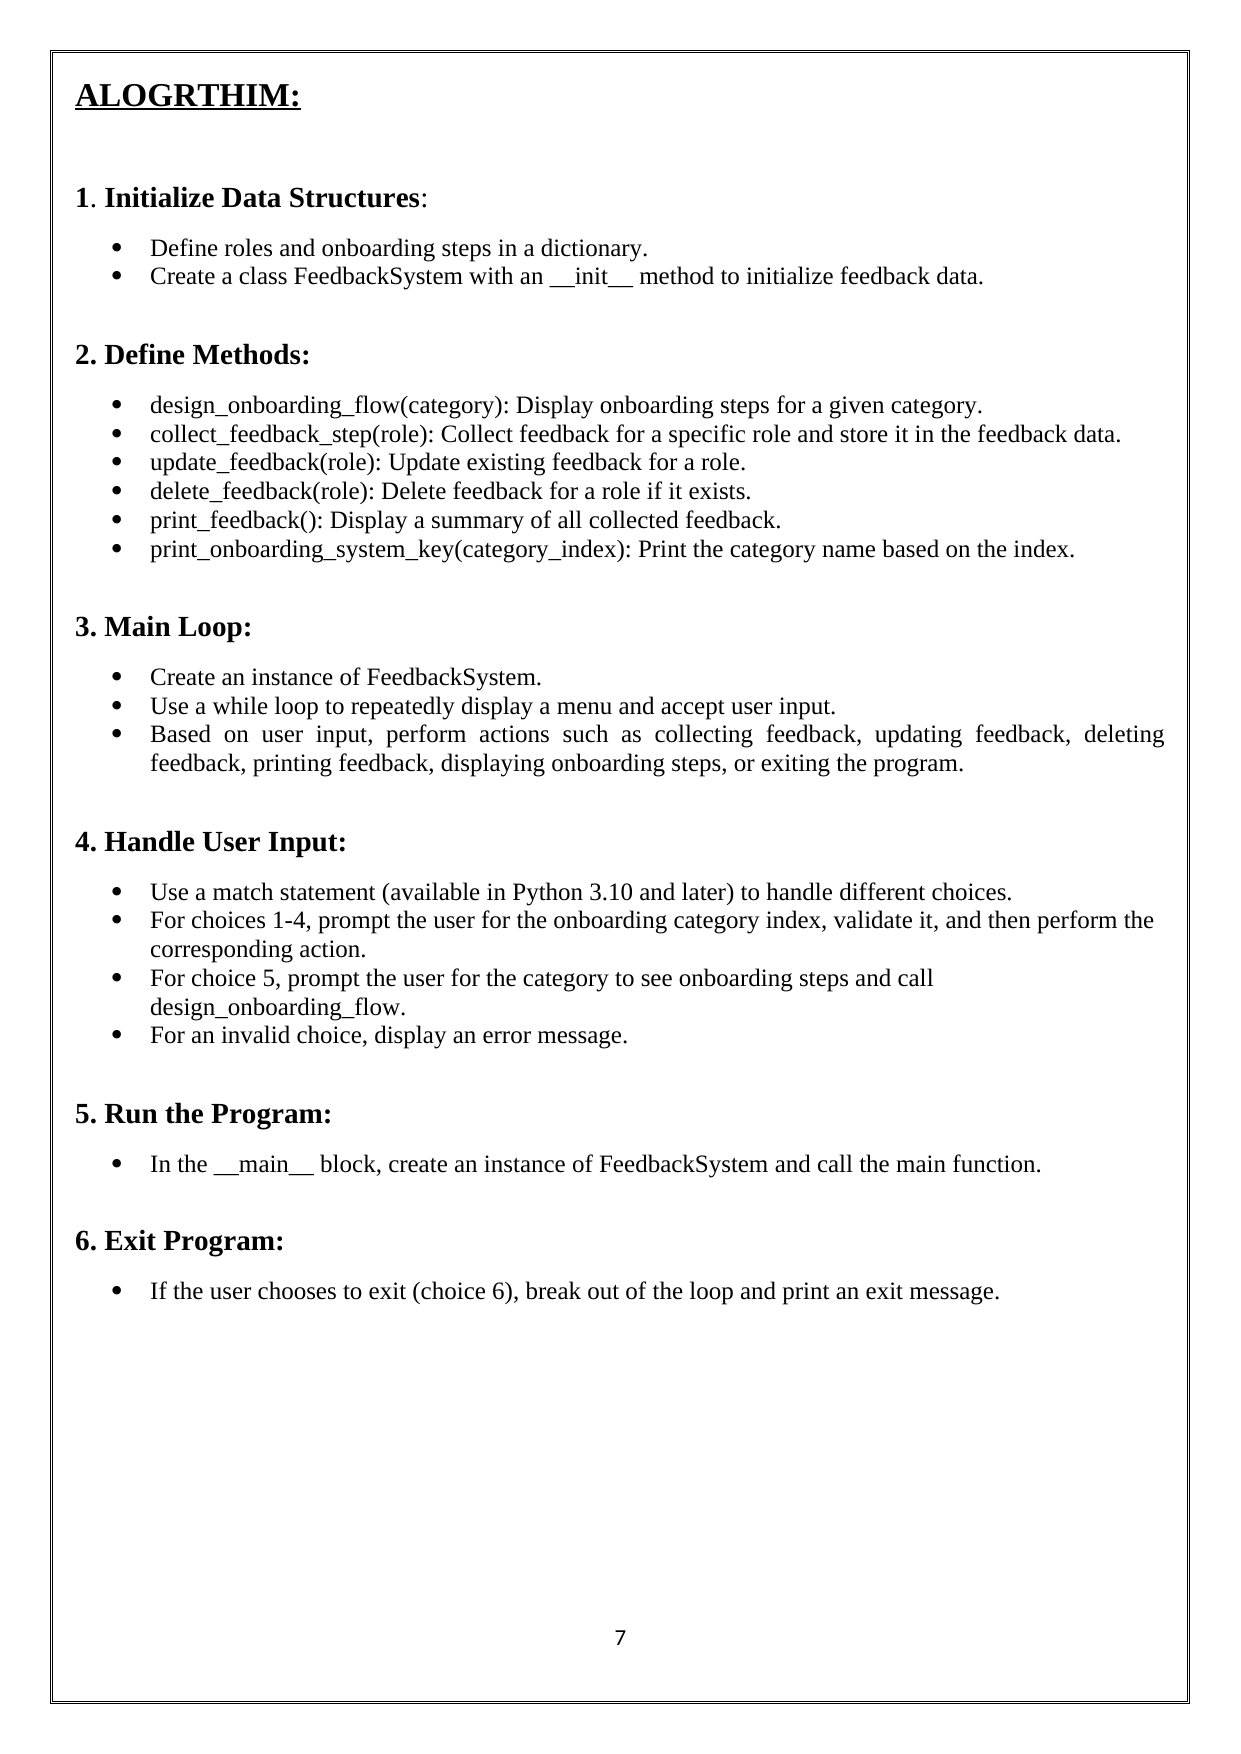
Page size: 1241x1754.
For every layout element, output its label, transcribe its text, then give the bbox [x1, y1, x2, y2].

list collect_feedback_step(role): Collect feedback for a specific role and store it in the feedback data. [112, 419, 1165, 447]
list update_feedback(role): Update existing feedback for a role. [112, 447, 1165, 476]
list print_onboarding_system_key(category_index): Print the category name based on the index. [112, 534, 1165, 562]
text 5. Run the Program: [75, 1096, 1165, 1130]
list Use a while loop to repeatedly display a menu and accept user input. [112, 691, 1165, 719]
list print_feedback(): Display a summary of all collected feedback. [112, 505, 1165, 534]
text 4. Handle User Input: [75, 824, 1165, 857]
list In the __main__ block, create an instance of FeedbackSystem and call the main function. [112, 1149, 1165, 1178]
text 2. Define Methods: [75, 337, 1165, 371]
text 3. Main Loop: [75, 609, 1165, 643]
list delete_feedback(role): Delete feedback for a role if it exists. [112, 476, 1165, 505]
list Create a class FeedbackSystem with an __init__ method to initialize feedback data. [112, 261, 1165, 290]
list For an invalid choice, display an error message. [112, 1021, 1165, 1049]
list For choices 1-4, prompt the user for the onboarding category index, validate it, and then perform the corresponding action. [112, 906, 1165, 963]
list Create an instance of FeedbackSystem. [112, 662, 1165, 691]
text ALOGRTHIM: [75, 75, 1165, 113]
list design_onboarding_flow(category): Display onboarding steps for a given category. [112, 390, 1165, 419]
list Define roles and onboarding steps in a dictionary. [112, 233, 1165, 261]
text 1. Initialize Data Structures: [75, 180, 1165, 213]
list If the user chooses to exit (choice 6), break out of the loop and print an exit message. [112, 1276, 1165, 1305]
list Based on user input, perform actions such as collecting feedback, updating feedback, deleting feedback, printing feedback, displaying onboarding steps, or exiting the program. [112, 719, 1165, 777]
list Use a match statement (available in Python 3.10 and later) to handle different choices. [112, 877, 1165, 906]
list For choice 5, prompt the user for the category to see onboarding steps and call design_onboarding_flow. [112, 963, 1165, 1021]
text 6. Exit Program: [75, 1223, 1165, 1257]
